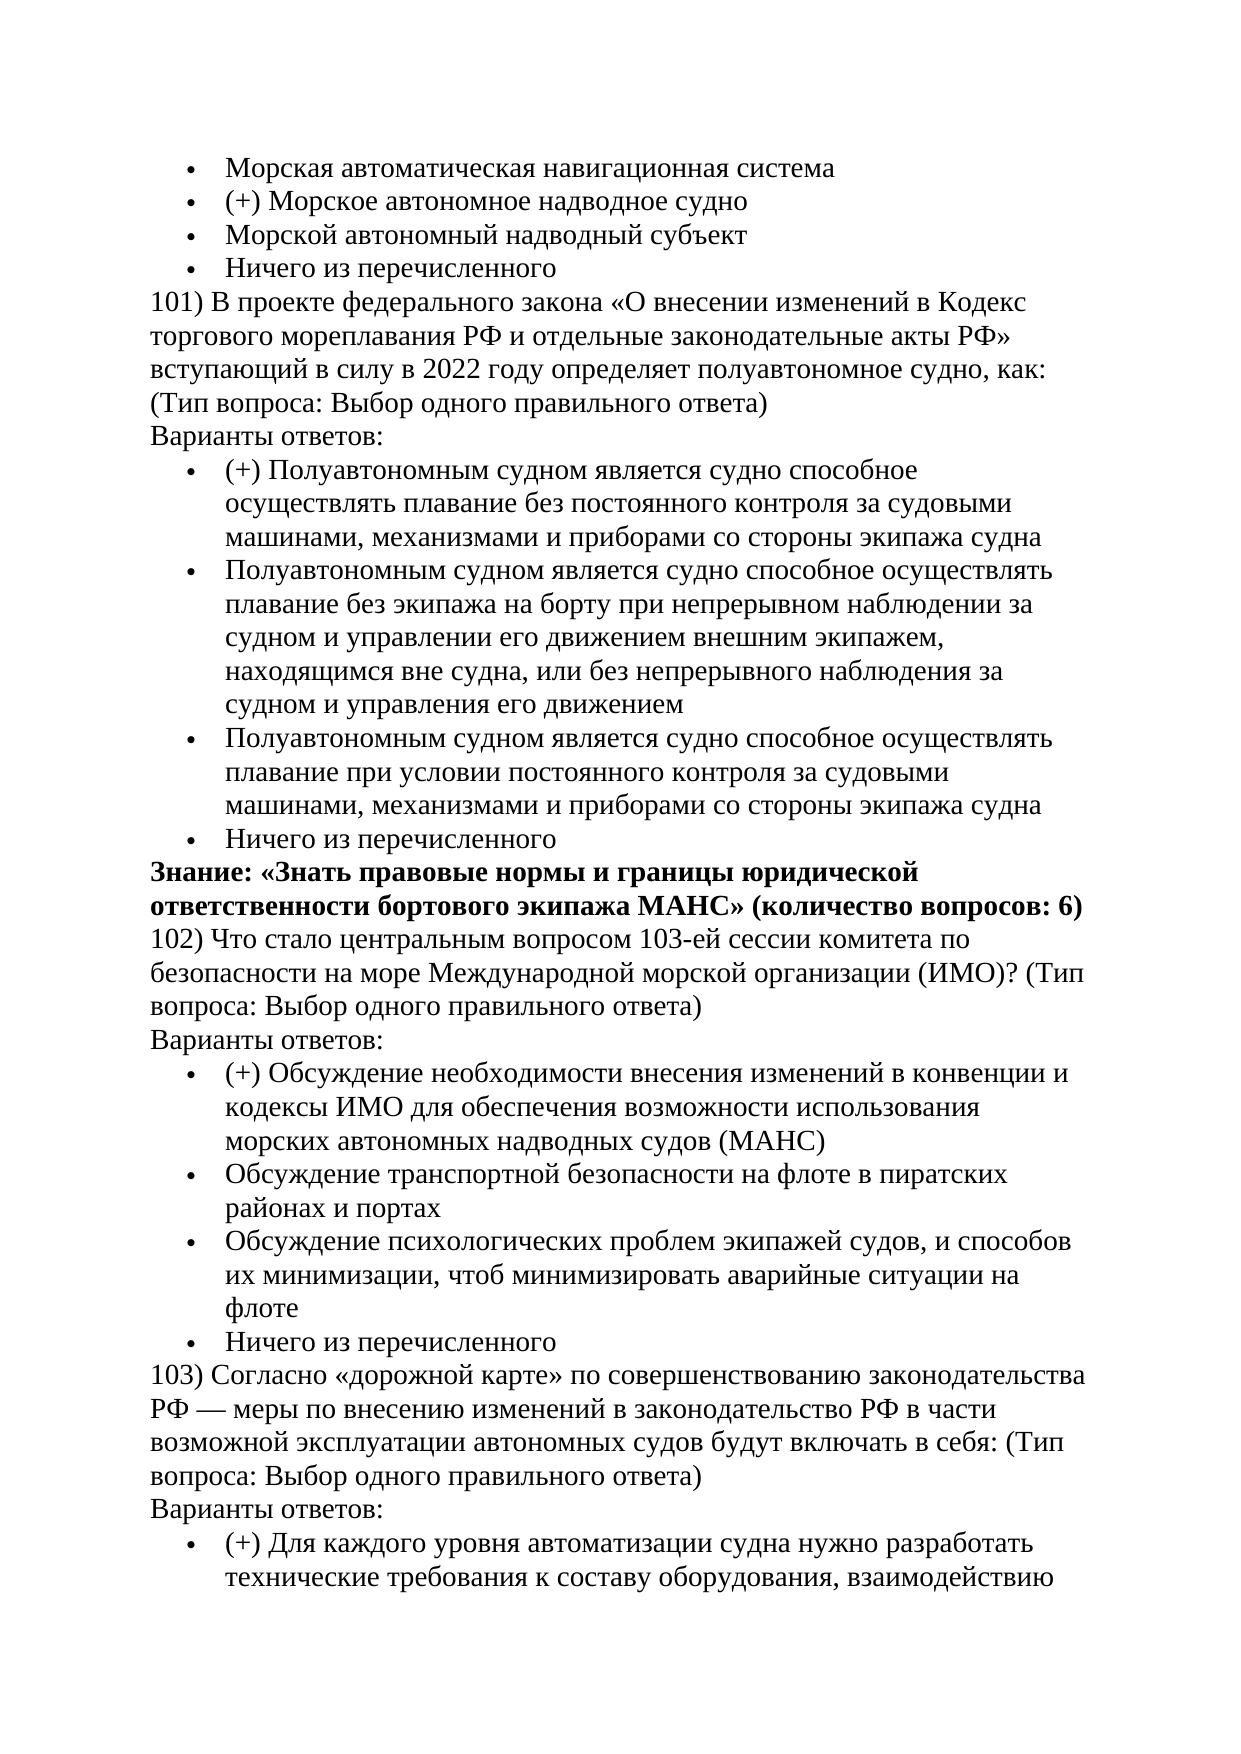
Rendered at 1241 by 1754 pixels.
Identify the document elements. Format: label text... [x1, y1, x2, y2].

text Варианты ответов: [150, 1492, 1090, 1525]
list Морская автоматическая навигационная система [187, 150, 1090, 183]
list Морской автономный надводный субъект [187, 217, 1090, 251]
list Обсуждение транспортной безопасности на флоте в пиратских районах и портах [187, 1156, 1090, 1223]
list Обсуждение психологических проблем экипажей судов, и способов их минимизации, чтоб минимизировать аварийные ситуации на флоте [187, 1223, 1090, 1324]
list Полуавтономным судном является судно способное осуществлять плавание без экипажа на борту при непрерывном наблюдении за судном и управлении его движением внешним экипажем, находящимся вне судна, или без непрерывного наблюдения за судном и управления его движением [187, 552, 1090, 720]
list Ничего из перечисленного [187, 1324, 1090, 1357]
list (+) Полуавтономным судном является судно способное осуществлять плавание без постоянного контроля за судовыми машинами, механизмами и приборами со стороны экипажа судна [187, 452, 1090, 552]
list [187, 1525, 1090, 1592]
list (+) Морское автономное надводное судно [187, 183, 1090, 217]
text Варианты ответов: [150, 418, 1090, 452]
text Знание: «Знать правовые нормы и границы юридической ответственности бортового экипажа МАНС» (количество вопросов: 6) [150, 854, 1090, 921]
list Ничего из перечисленного [187, 821, 1090, 854]
text 102) Что стало центральным вопросом 103-ей сессии комитета по безопасности на море Международной морской организации (ИМО)? (Тип вопроса: Выбор одного правильного ответа) [150, 921, 1090, 1022]
list Ничего из перечисленного [187, 251, 1090, 284]
text 101) В проекте федерального закона «О внесении изменений в Кодекс торгового мореплавания РФ и отдельные законодательные акты РФ» вступающий в силу в 2022 году определяет полуавтономное судно, как: (Тип вопроса: Выбор одного правильного ответа) [150, 284, 1090, 418]
text Варианты ответов: [150, 1022, 1090, 1056]
list (+) Обсуждение необходимости внесения изменений в конвенции и кодексы ИМО для обеспечения возможности использования морских автономных надводных судов (МАНС) [187, 1056, 1090, 1156]
text 103) Согласно «дорожной карте» по совершенствованию законодательства РФ — меры по внесению изменений в законодательство РФ в части возможной эксплуатации автономных судов будут включать в себя: (Тип вопроса: Выбор одного правильного ответа) [150, 1357, 1090, 1492]
list Полуавтономным судном является судно способное осуществлять плавание при условии постоянного контроля за судовыми машинами, механизмами и приборами со стороны экипажа судна [187, 720, 1090, 821]
